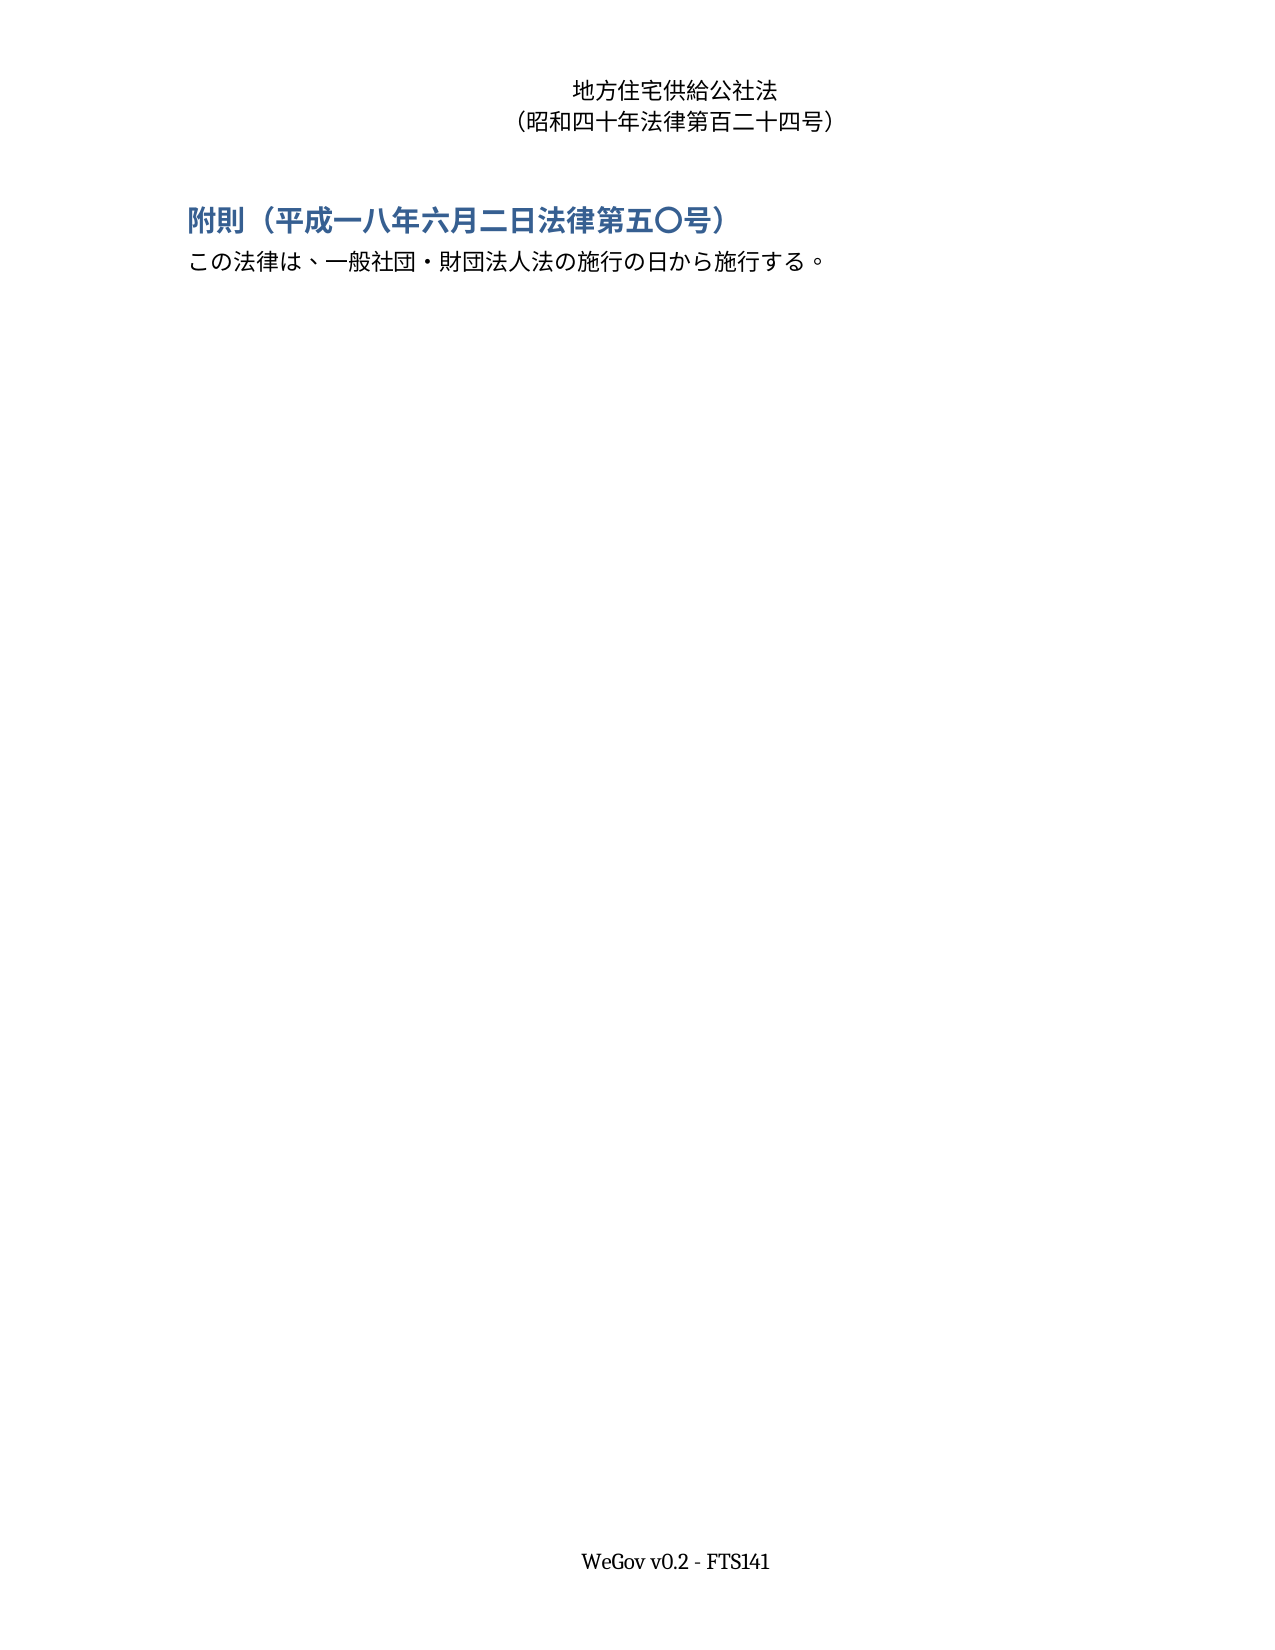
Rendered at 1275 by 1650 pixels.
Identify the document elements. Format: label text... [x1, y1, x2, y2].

subtitle 附則（平成一八年六月二日法律第五〇号） [187, 200, 1087, 240]
text この法律は、一般社団・財団法人法の施行の日から施行する。 [187, 246, 1087, 277]
